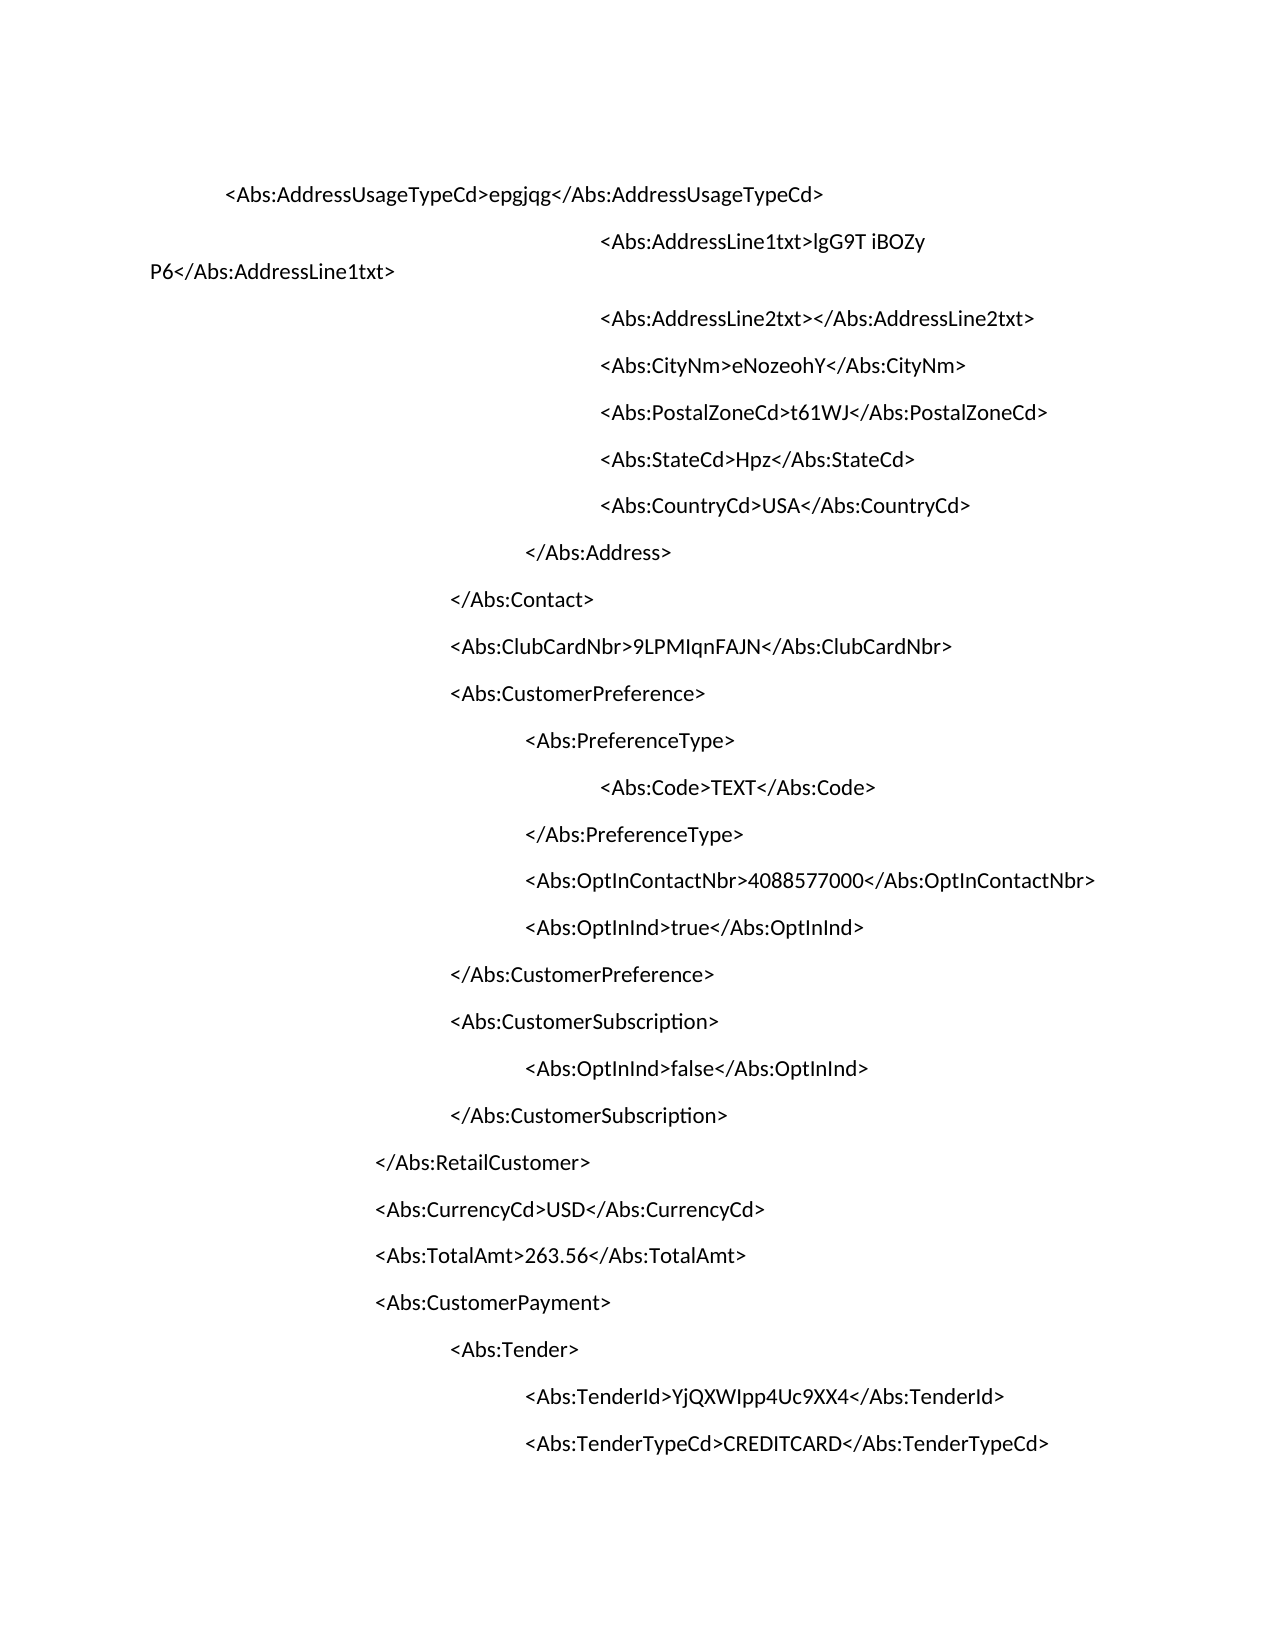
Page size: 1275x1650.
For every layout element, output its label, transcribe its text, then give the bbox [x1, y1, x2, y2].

text <Abs:TenderTypeCd>CREDITCARD</Abs:TenderTypeCd> [150, 1429, 1125, 1457]
text <Abs:CustomerPayment> [150, 1288, 1125, 1317]
text </Abs:PreferenceType> [150, 820, 1125, 848]
text <Abs:Tender> [150, 1335, 1125, 1363]
text <Abs:CustomerSubscription> [150, 1007, 1125, 1035]
text <Abs:PostalZoneCd>t61WJ</Abs:PostalZoneCd> [150, 398, 1125, 426]
text <Abs:TenderId>YjQXWIpp4Uc9XX4</Abs:TenderId> [150, 1382, 1125, 1410]
text <Abs:AddressLine1txt>lgG9T iBOZy P6</Abs:AddressLine1txt> [150, 227, 1125, 285]
text </Abs:CustomerSubscription> [150, 1101, 1125, 1129]
text </Abs:RetailCustomer> [150, 1148, 1125, 1176]
text </Abs:Contact> [150, 585, 1125, 613]
text <Abs:CustomerPreference> [150, 679, 1125, 707]
text <Abs:TotalAmt>263.56</Abs:TotalAmt> [150, 1242, 1125, 1270]
text <Abs:StateCd>Hpz</Abs:StateCd> [150, 445, 1125, 473]
text <Abs:CityNm>eNozeohY</Abs:CityNm> [150, 351, 1125, 379]
text <Abs:CountryCd>USA</Abs:CountryCd> [150, 492, 1125, 520]
text <Abs:OptInContactNbr>4088577000</Abs:OptInContactNbr> [150, 867, 1125, 895]
text <Abs:AddressLine2txt></Abs:AddressLine2txt> [150, 304, 1125, 332]
text </Abs:Address> [150, 538, 1125, 567]
text <Abs:ClubCardNbr>9LPMIqnFAJN</Abs:ClubCardNbr> [150, 632, 1125, 660]
text <Abs:PreferenceType> [150, 726, 1125, 754]
text <Abs:AddressUsageTypeCd>epgjqg</Abs:AddressUsageTypeCd> [150, 150, 1125, 208]
text <Abs:OptInInd>false</Abs:OptInInd> [150, 1054, 1125, 1082]
text <Abs:OptInInd>true</Abs:OptInInd> [150, 913, 1125, 942]
text <Abs:Code>TEXT</Abs:Code> [150, 773, 1125, 801]
text </Abs:CustomerPreference> [150, 960, 1125, 988]
text <Abs:CurrencyCd>USD</Abs:CurrencyCd> [150, 1195, 1125, 1223]
